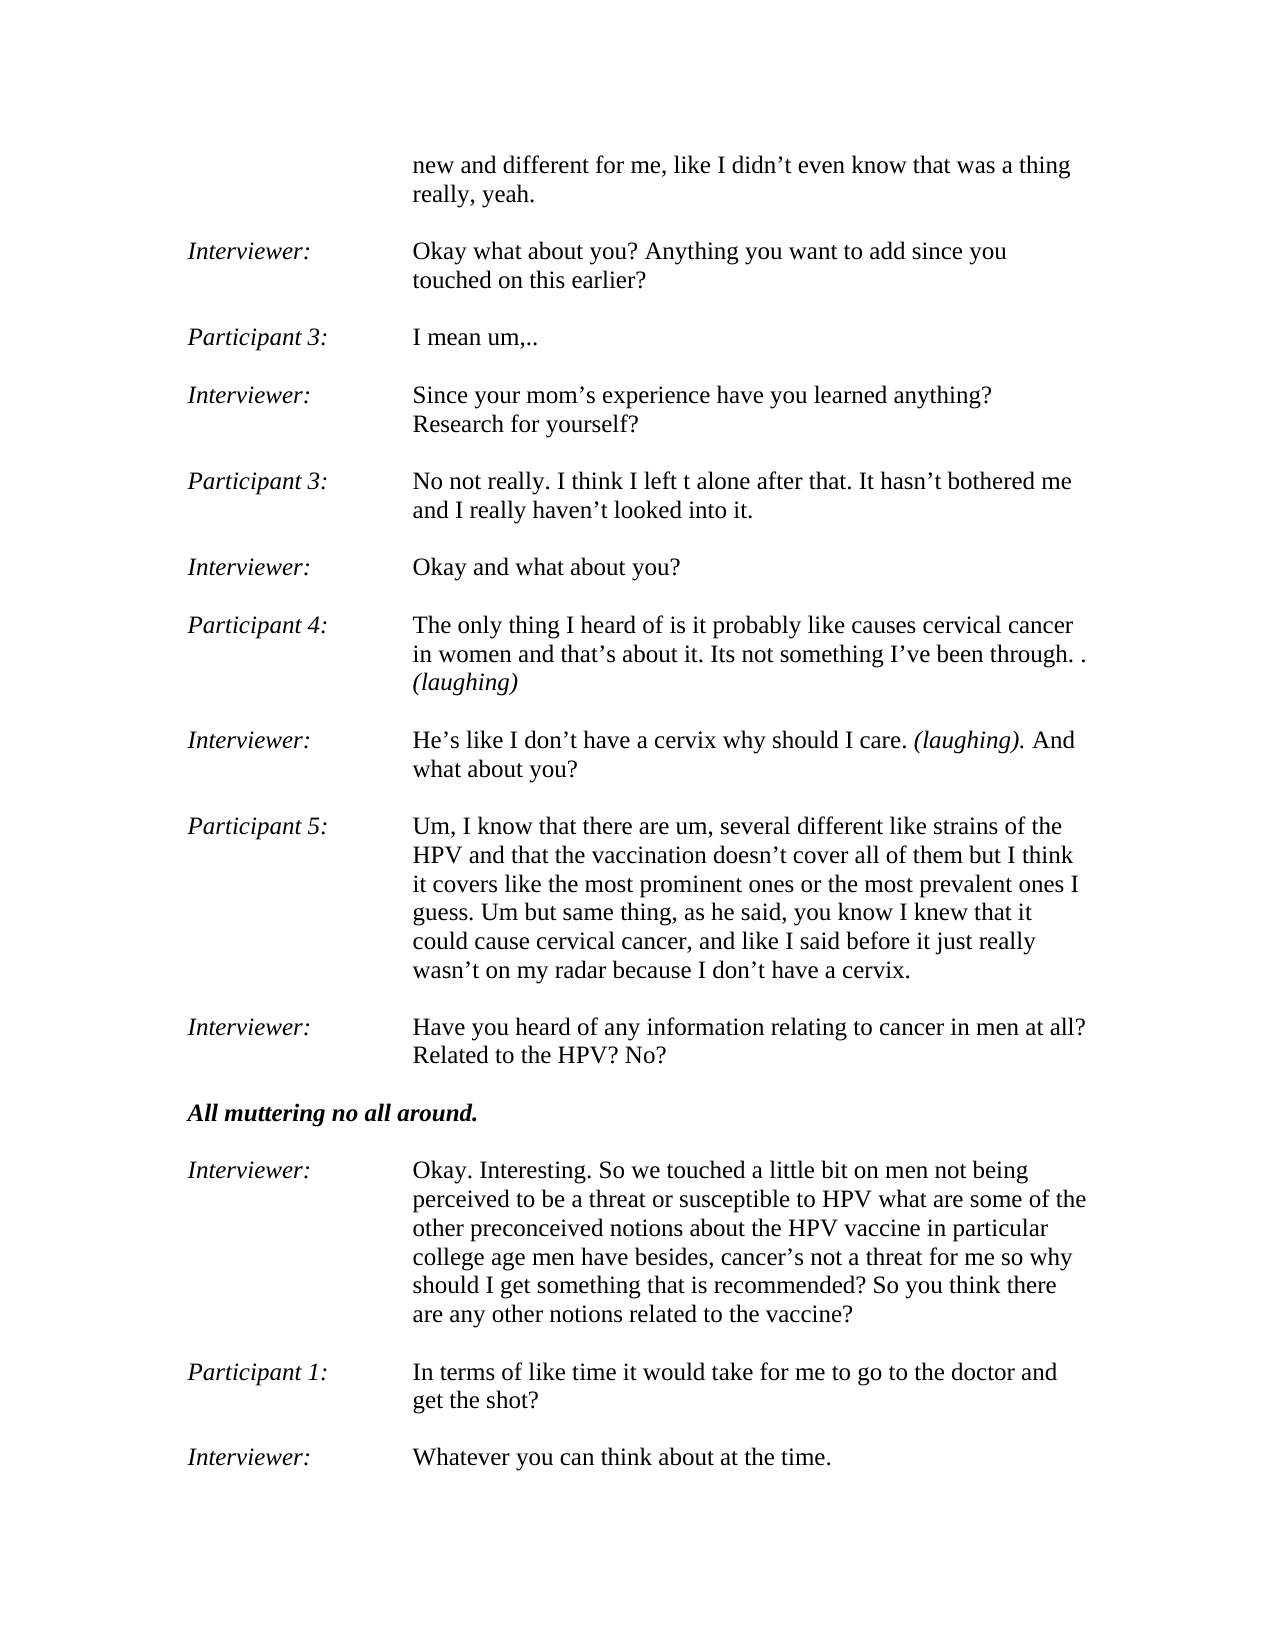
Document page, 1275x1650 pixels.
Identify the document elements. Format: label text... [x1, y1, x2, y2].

text Interviewer: Whatever you can think about at the time. [187, 1442, 1087, 1471]
text Participant 1: In terms of like time it would take for me to go to the doctor and get the shot? [187, 1357, 1087, 1414]
text Participant 3: I mean um,.. [187, 322, 1087, 351]
text Interviewer: Have you heard of any information relating to cancer in men at all? Related to the HPV? No? [187, 1012, 1087, 1069]
text Participant 4: The only thing I heard of is it probably like causes cervical cancer in women and that’s about it. Its not something I’ve been through. . (laughing) [187, 610, 1087, 696]
text Interviewer: Since your mom’s experience have you learned anything? Research for yourself? [187, 380, 1087, 437]
text All muttering no all around. [187, 1098, 1087, 1127]
text Interviewer: He’s like I don’t have a cervix why should I care. (laughing). And what about you? [187, 725, 1087, 782]
text Participant 5: Um, I know that there are um, several different like strains of the HPV and that the vaccination doesn’t cover all of them but I think it covers like the most prominent ones or the most prevalent ones I guess. Um but same thing, as he said, you know I knew that it could cause cervical cancer, and like I said before it just really wasn’t on my radar because I don’t have a cervix. [187, 811, 1087, 984]
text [187, 150, 1087, 207]
text Interviewer: Okay what about you? Anything you want to add since you touched on this earlier? [187, 236, 1087, 294]
text Participant 3: No not really. I think I left t alone after that. It hasn’t bothered me and I really haven’t looked into it. [187, 466, 1087, 524]
text Interviewer: Okay and what about you? [187, 552, 1087, 581]
text Interviewer: Okay. Interesting. So we touched a little bit on men not being perceived to be a threat or susceptible to HPV what are some of the other preconceived notions about the HPV vaccine in particular college age men have besides, cancer’s not a threat for me so why should I get something that is recommended? So you think there are any other notions related to the vaccine? [187, 1156, 1087, 1328]
